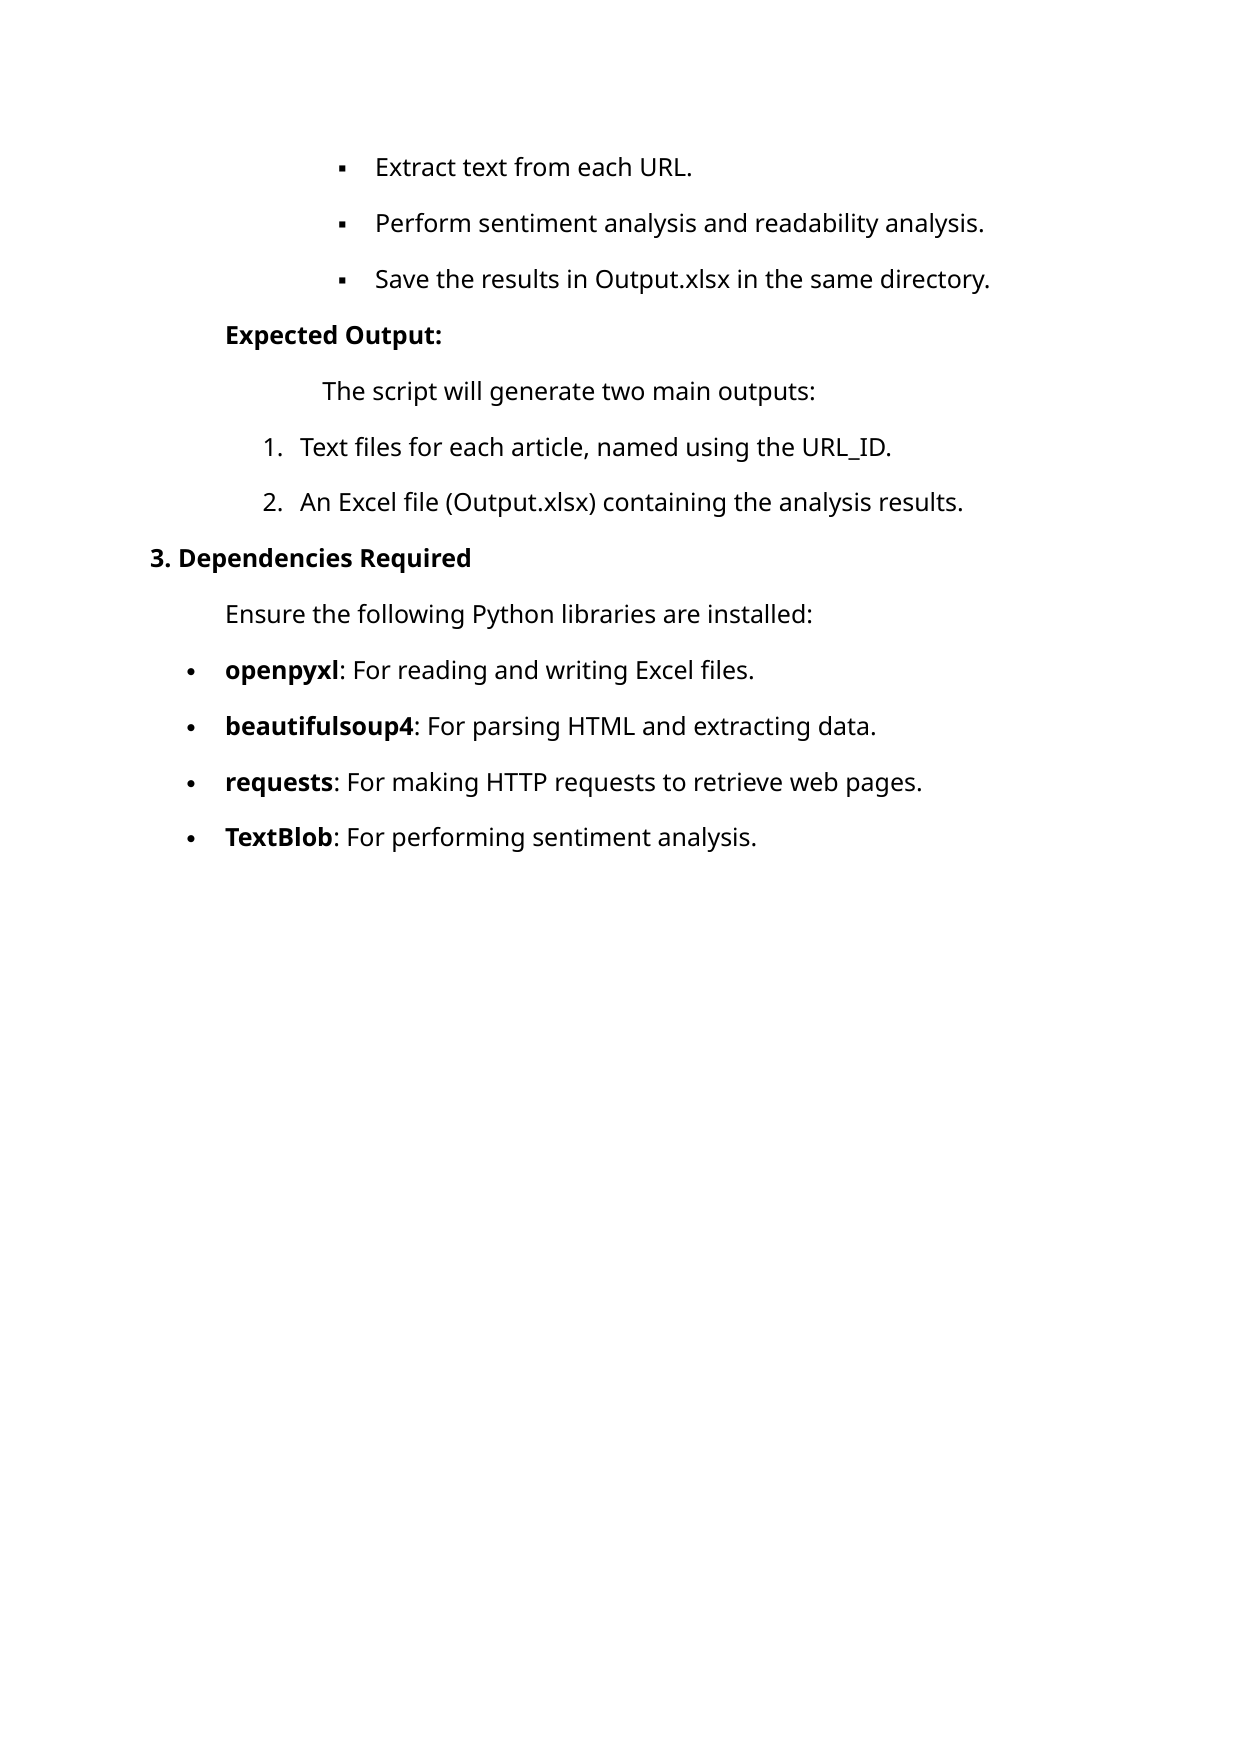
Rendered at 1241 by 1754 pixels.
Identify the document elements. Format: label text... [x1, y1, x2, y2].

list Save the results in Output.xlsx in the same directory. [337, 262, 1090, 296]
list An Excel file (Output.xlsx) containing the analysis results. [262, 485, 1090, 519]
list beautifulsoup4: For parsing HTML and extracting data. [187, 708, 1090, 742]
list openpyxl: For reading and writing Excel files. [187, 652, 1090, 687]
text The script will generate two main outputs: [225, 373, 1090, 407]
text 3. Dependencies Required [150, 541, 1090, 575]
list TextBlob: For performing sentiment analysis. [187, 820, 1090, 854]
list Perform sentiment analysis and readability analysis. [337, 206, 1090, 240]
text Expected Output: [225, 317, 1090, 352]
text Ensure the following Python libraries are installed: [225, 597, 1090, 631]
list requests: For making HTTP requests to retrieve web pages. [187, 764, 1090, 798]
list Extract text from each URL. [337, 150, 1090, 184]
list Text files for each article, named using the URL_ID. [262, 429, 1090, 463]
